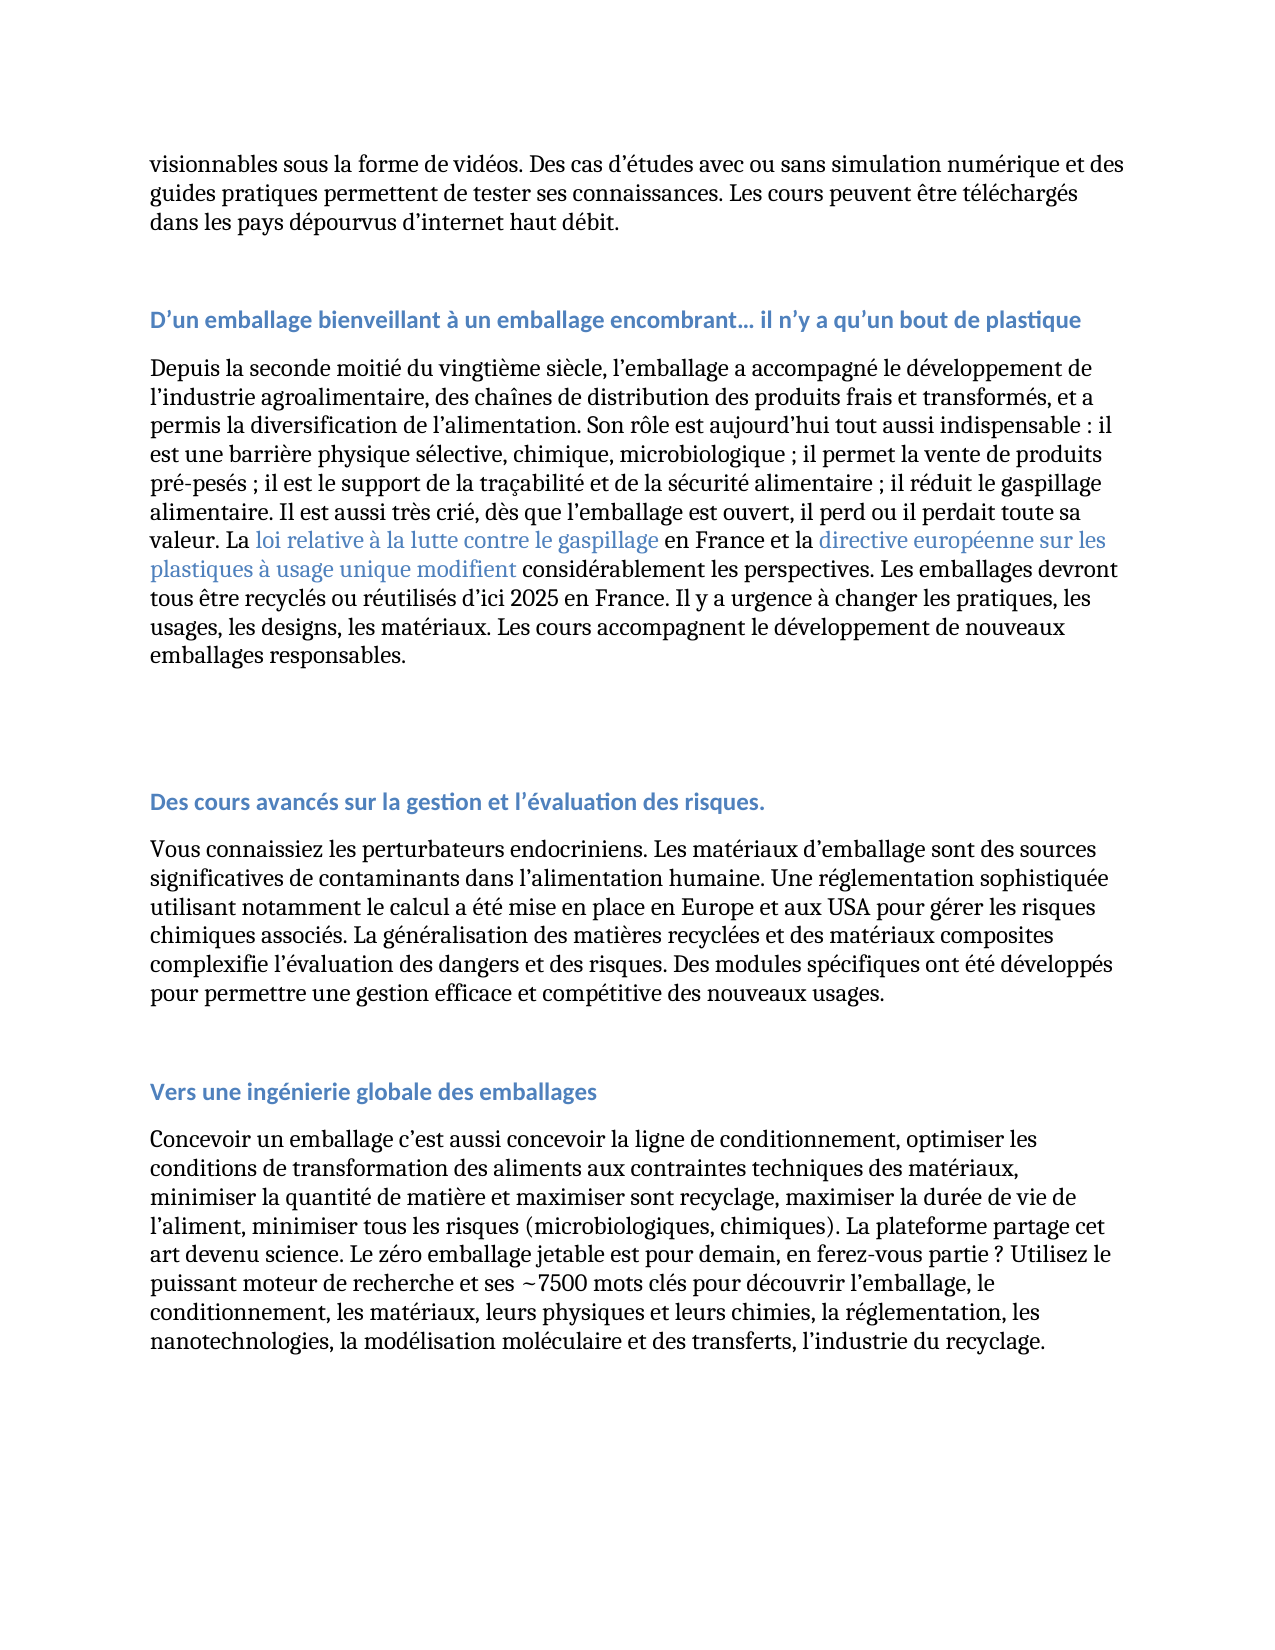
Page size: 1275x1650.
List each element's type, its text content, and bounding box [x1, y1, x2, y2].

subtitle Des cours avancés sur la gestion et l’évaluation des risques. [150, 786, 1125, 816]
subtitle Vers une ingénierie globale des emballages [150, 1076, 1125, 1107]
subtitle D’un emballage bienveillant à un emballage encombrant… il n’y a qu’un bout de plastique [150, 304, 1125, 335]
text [150, 150, 1125, 236]
text Concevoir un emballage c’est aussi concevoir la ligne de conditionnement, optimiser les conditions de transformation des aliments aux contraintes techniques des matériaux, minimiser la quantité de matière et maximiser sont recyclage, maximiser la durée de vie de l’aliment, minimiser tous les risques (microbiologiques, chimiques). La plateforme partage cet art devenu science. Le zéro emballage jetable est pour demain, en ferez-vous partie ? Utilisez le puissant moteur de recherche et ses ~7500 mots clés pour découvrir l’emballage, le conditionnement, les matériaux, leurs physiques et leurs chimies, la réglementation, les nanotechnologies, la modélisation moléculaire et des transferts, l’industrie du recyclage. [150, 1125, 1125, 1355]
text Depuis la seconde moitié du vingtième siècle, l’emballage a accompagné le développement de l’industrie agroalimentaire, des chaînes de distribution des produits frais et transformés, et a permis la diversification de l’alimentation. Son rôle est aujourd’hui tout aussi indispensable : il est une barrière physique sélective, chimique, microbiologique ; il permet la vente de produits pré-pesés ; il est le support de la traçabilité et de la sécurité alimentaire ; il réduit le gaspillage alimentaire. Il est aussi très crié, dès que l’emballage est ouvert, il perd ou il perdait toute sa valeur. La loi relative à la lutte contre le gaspillage en France et la directive européenne sur les plastiques à usage unique modifient considérablement les perspectives. Les emballages devront tous être recyclés ou réutilisés d’ici 2025 en France. Il y a urgence à changer les pratiques, les usages, les designs, les matériaux. Les cours accompagnent le développement de nouveaux emballages responsables. [150, 354, 1125, 670]
text Vous connaissiez les perturbateurs endocriniens. Les matériaux d’emballage sont des sources significatives de contaminants dans l’alimentation humaine. Une réglementation sophistiquée utilisant notamment le calcul a été mise en place en Europe et aux USA pour gérer les risques chimiques associés. La généralisation des matières recyclées et des matériaux composites complexifie l’évaluation des dangers et des risques. Des modules spécifiques ont été développés pour permettre une gestion efficace et compétitive des nouveaux usages. [150, 835, 1125, 1008]
